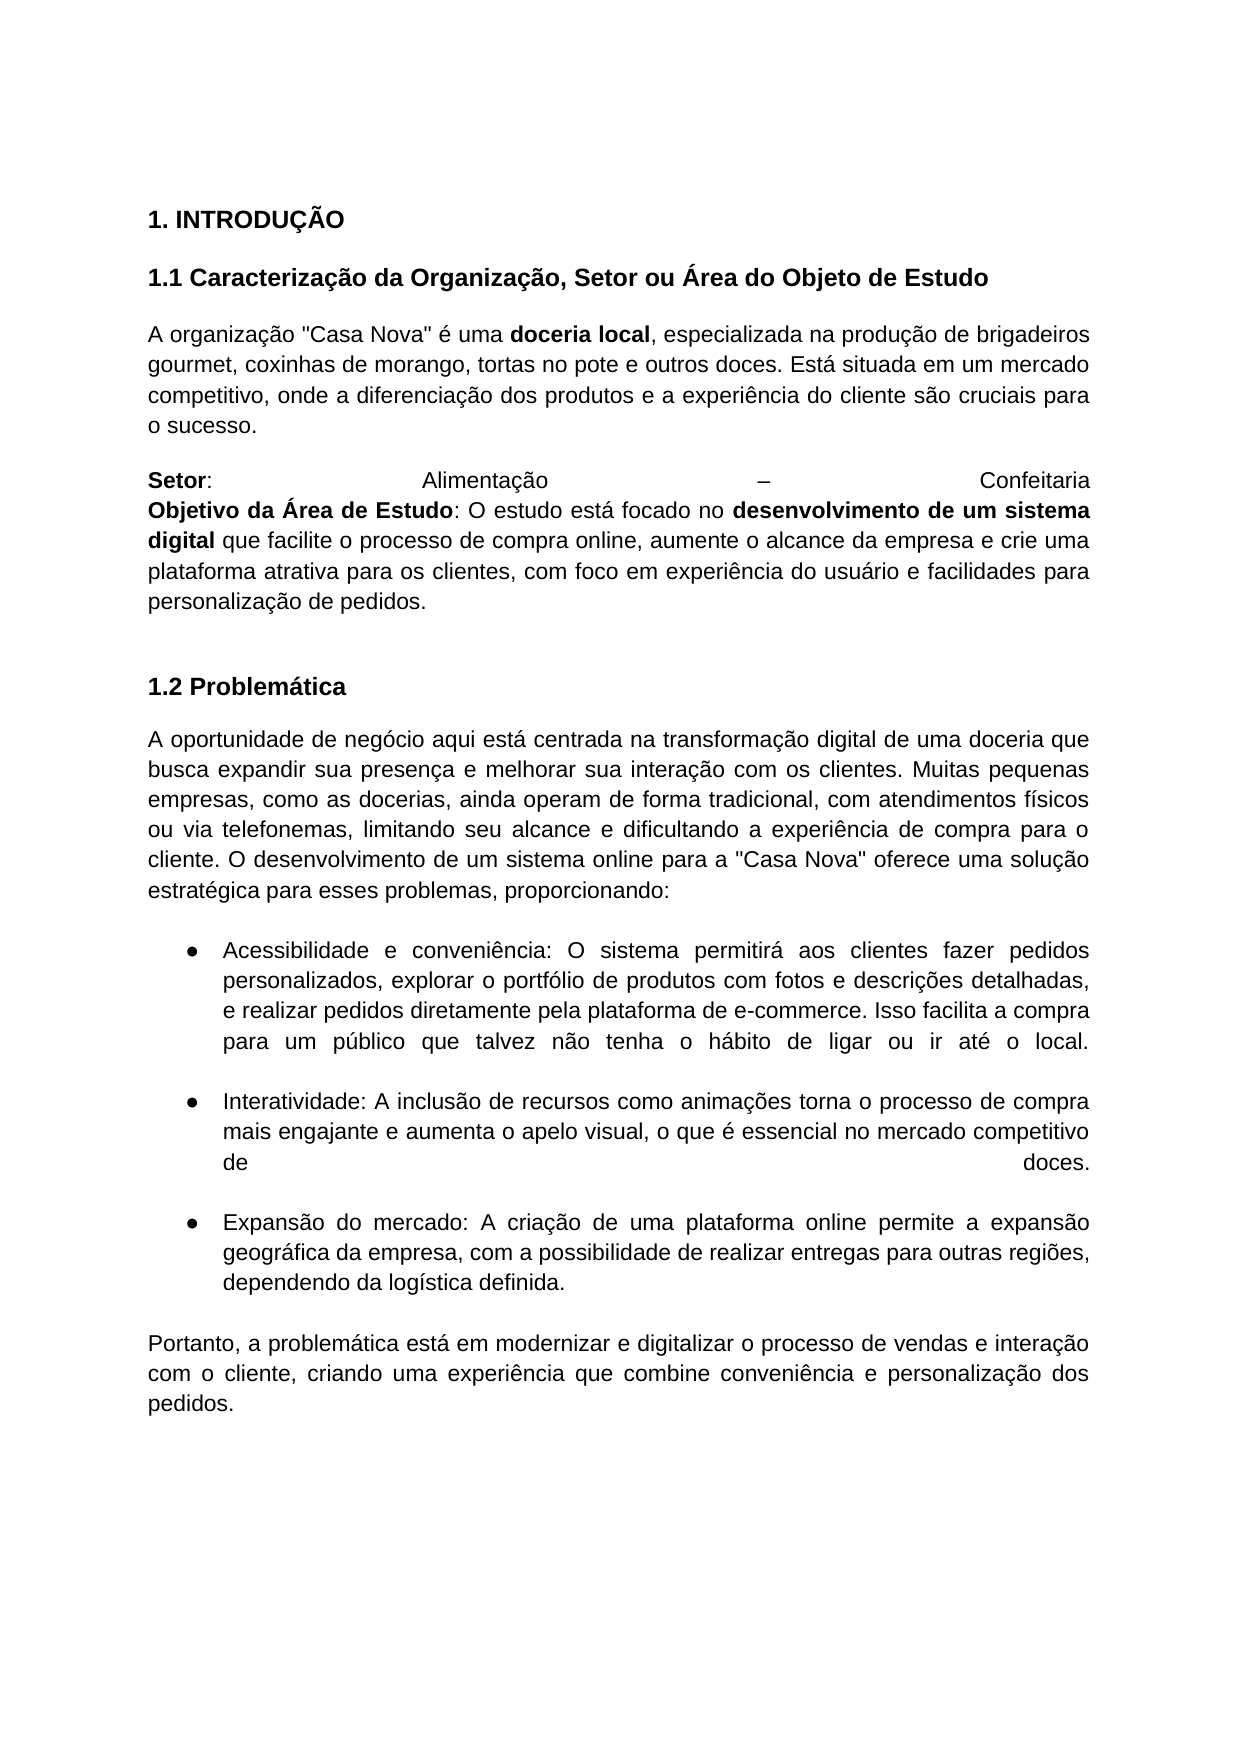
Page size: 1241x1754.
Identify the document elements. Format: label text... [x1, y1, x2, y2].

list Expansão do mercado: A criação de uma plataforma online permite a expansão geográfica da empresa, com a possibilidade de realizar entregas para outras regiões, dependendo da logística definida. [185, 1209, 1090, 1296]
subtitle 1. INTRODUÇÃO [148, 205, 1090, 234]
text A oportunidade de negócio aqui está centrada na transformação digital de uma doceria que busca expandir sua presença e melhorar sua interação com os clientes. Muitas pequenas empresas, como as docerias, ainda operam de forma tradicional, com atendimentos físicos ou via telefonemas, limitando seu alcance e dificultando a experiência de compra para o cliente. O desenvolvimento de um sistema online para a "Casa Nova" oferece uma solução estratégica para esses problemas, proporcionando: [148, 726, 1090, 903]
list Acessibilidade e conveniência: O sistema permitirá aos clientes fazer pedidos personalizados, explorar o portfólio de produtos com fotos e descrições detalhadas, e realizar pedidos diretamente pela plataforma de e-commerce. Isso facilita a compra para um público que talvez não tenha o hábito de ligar ou ir até o local. [185, 937, 1090, 1084]
list Interatividade: A inclusão de recursos como animações torna o processo de compra mais engajante e aumenta o apelo visual, o que é essencial no mercado competitivo de doces. [185, 1088, 1090, 1205]
subtitle 1.1 Caracterização da Organização, Setor ou Área do Objeto de Estudo [148, 263, 1090, 292]
text Setor: Alimentação – Confeitaria Objetivo da Área de Estudo: O estudo está focado no desenvolvimento de um sistema digital que facilite o processo de compra online, aumente o alcance da empresa e crie uma plataforma atrativa para os clientes, com foco em experiência do usuário e facilidades para personalização de pedidos. [148, 467, 1090, 614]
text Portanto, a problemática está em modernizar e digitalizar o processo de vendas e interação com o cliente, criando uma experiência que combine conveniência e personalização dos pedidos. [148, 1330, 1090, 1417]
subtitle 1.2 Problemática [148, 643, 1090, 701]
text A organização "Casa Nova" é uma doceria local, especializada na produção de brigadeiros gourmet, coxinhas de morango, tortas no pote e outros doces. Está situada em um mercado competitivo, onde a diferenciação dos produtos e a experiência do cliente são cruciais para o sucesso. [148, 321, 1090, 438]
